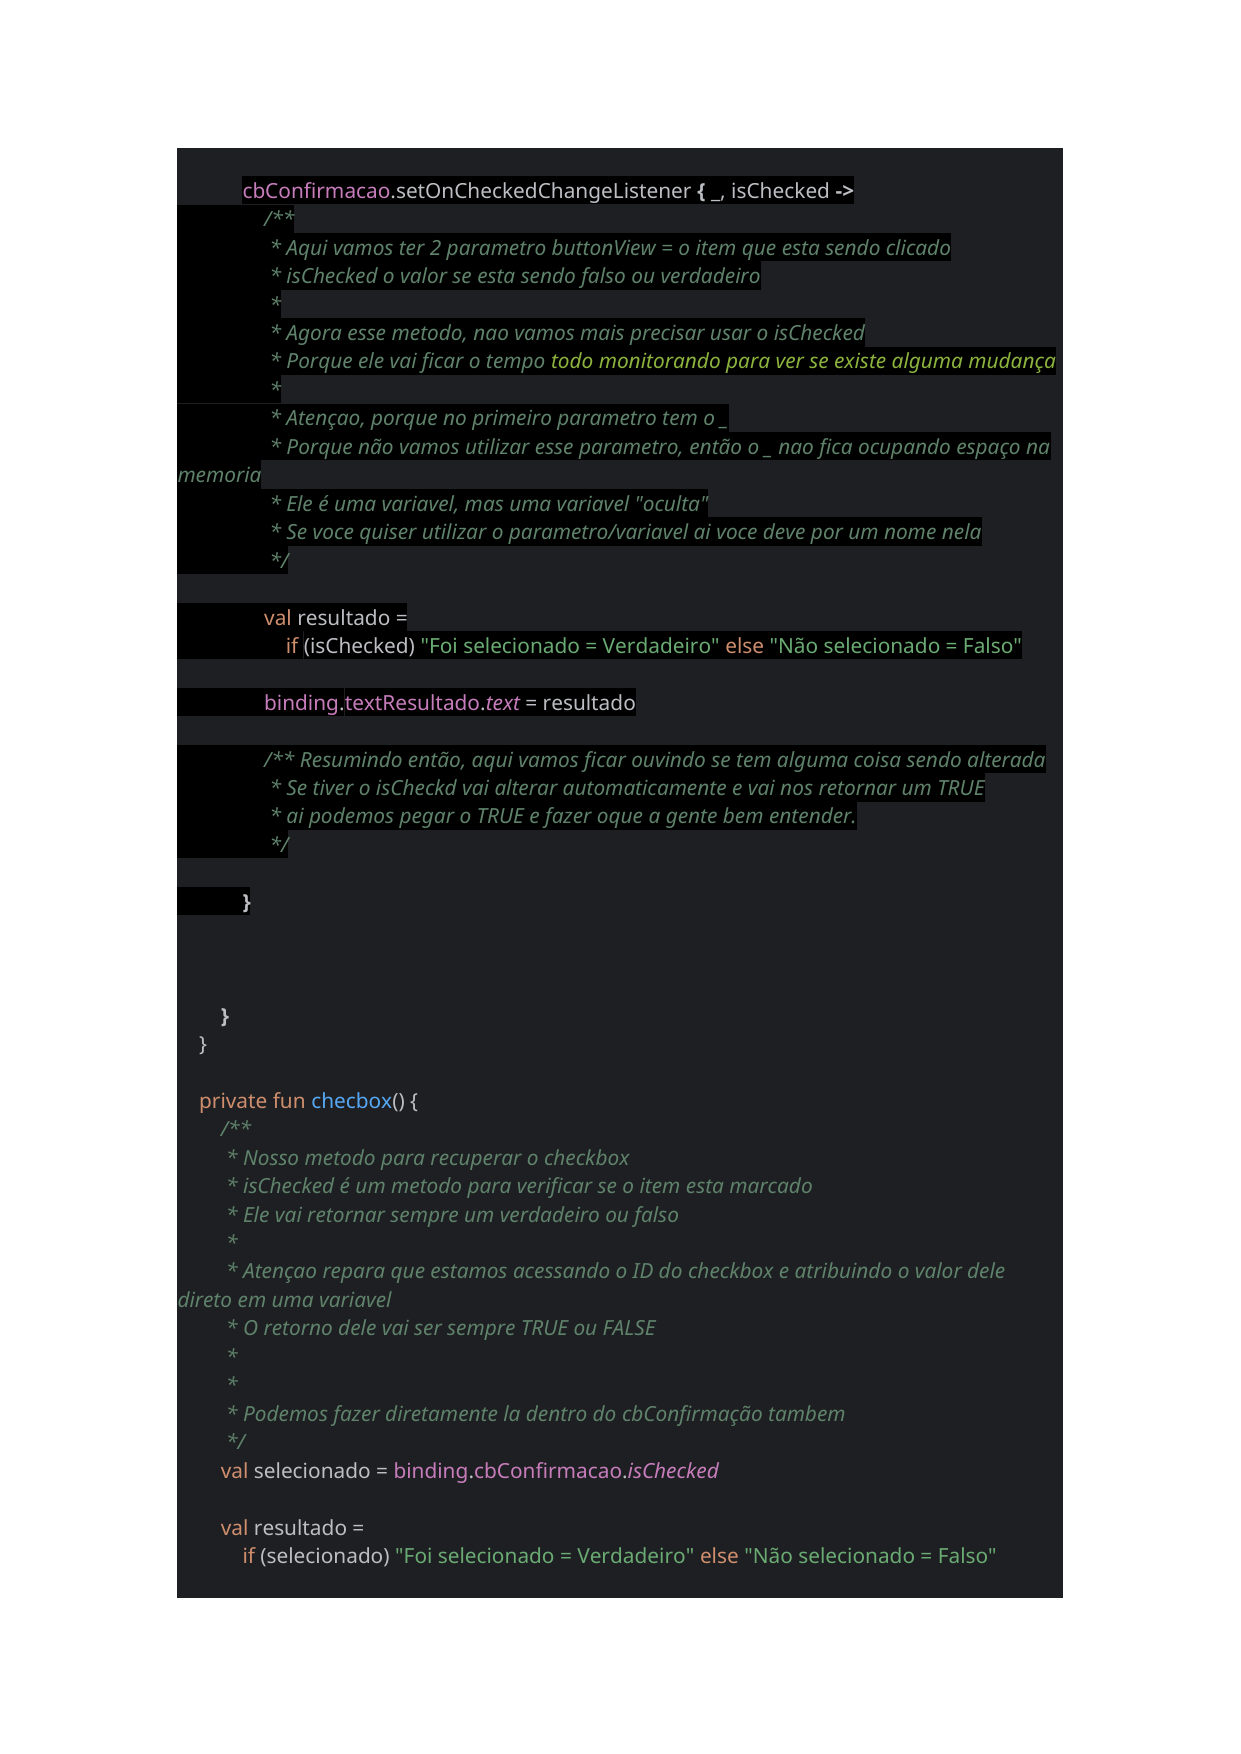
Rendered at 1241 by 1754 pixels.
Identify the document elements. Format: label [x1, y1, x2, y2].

text [177, 148, 1063, 1598]
